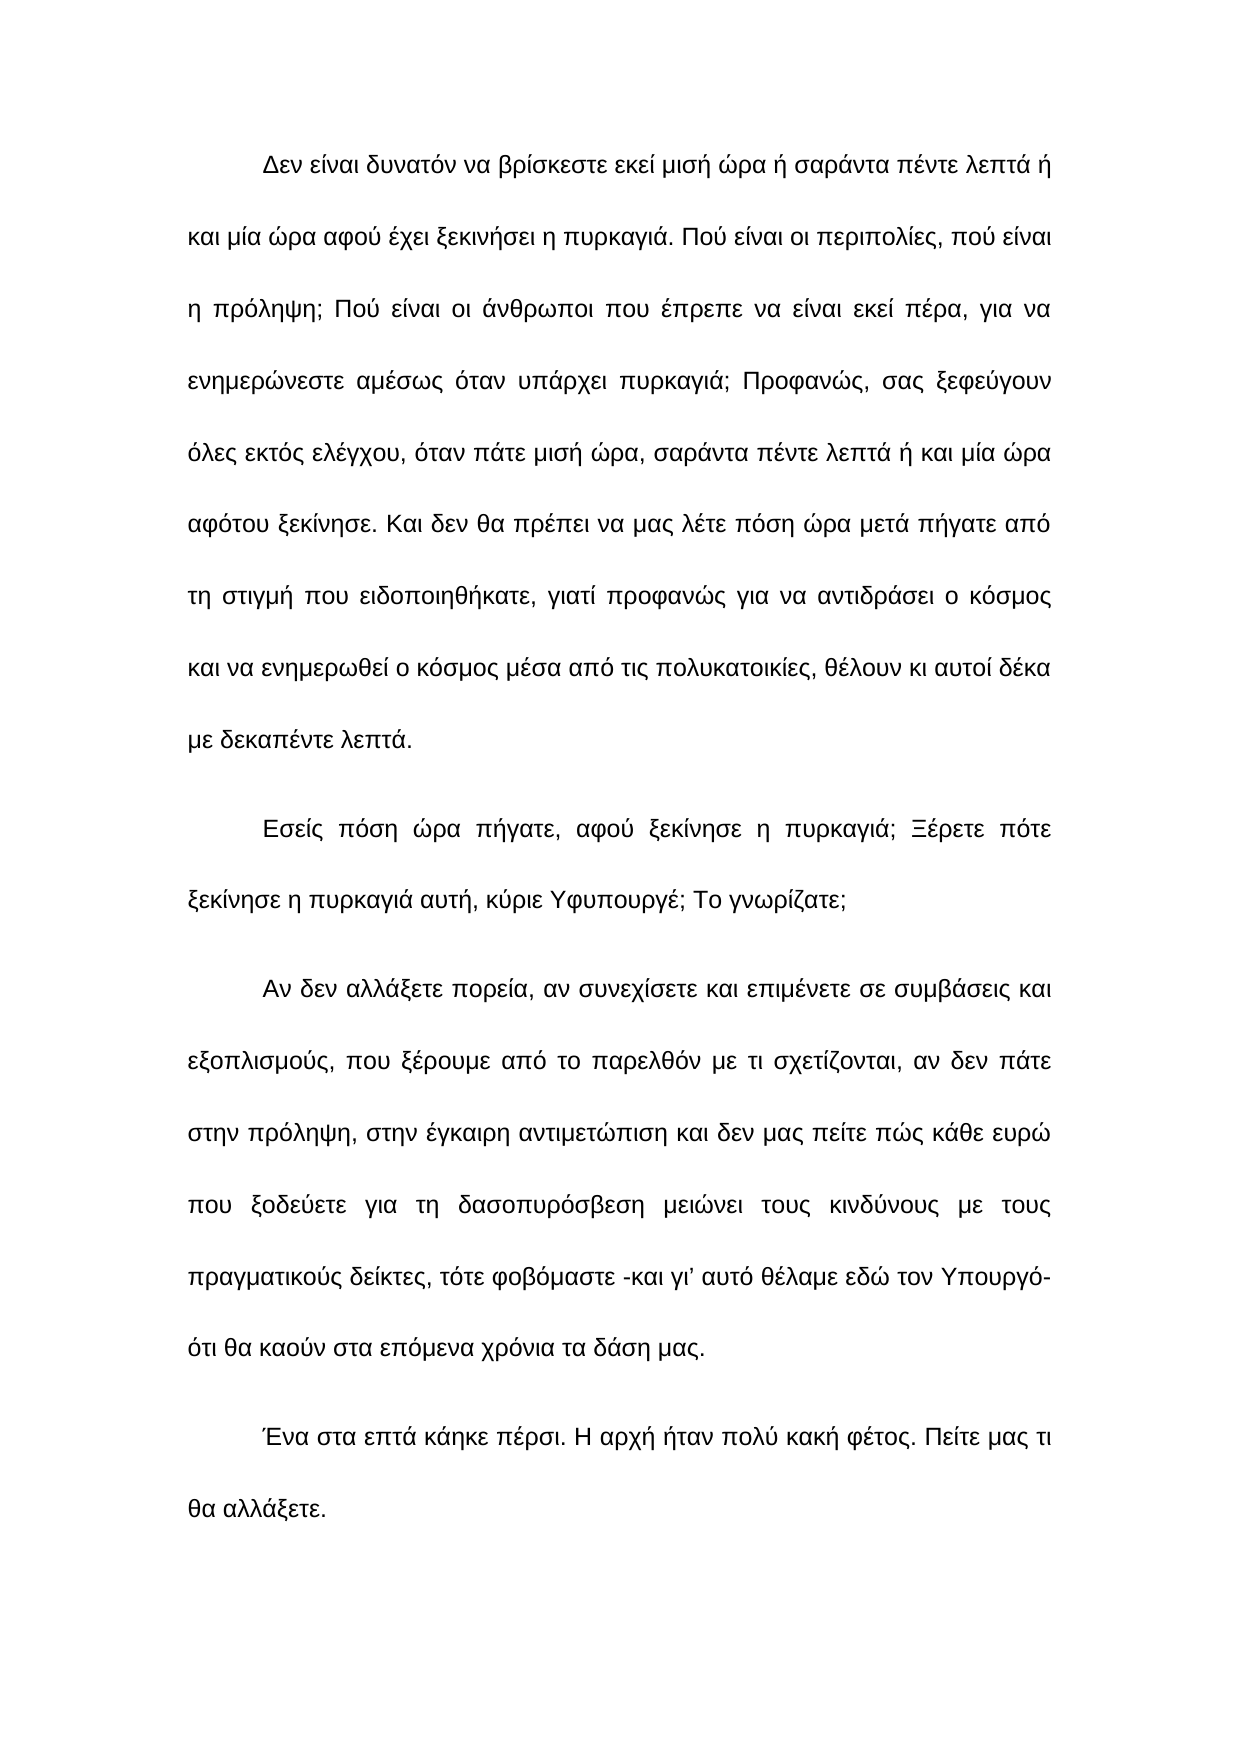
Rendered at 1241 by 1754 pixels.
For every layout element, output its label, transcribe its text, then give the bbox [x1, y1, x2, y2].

text Ένα στα επτά κάηκε πέρσι. Η αρχή ήταν πολύ κακή φέτος. Πείτε μας τι θα αλλάξετε. [187, 1422, 1053, 1522]
text Εσείς πόση ώρα πήγατε, αφού ξεκίνησε η πυρκαγιά; Ξέρετε πότε ξεκίνησε η πυρκαγιά αυτή, κύριε Υφυπουργέ; Το γνωρίζατε; [187, 813, 1053, 914]
text Αν δεν αλλάξετε πορεία, αν συνεχίσετε και επιμένετε σε συμβάσεις και εξοπλισμούς, που ξέρουμε από το παρελθόν με τι σχετίζονται, αν δεν πάτε στην πρόληψη, στην έγκαιρη αντιμετώπιση και δεν μας πείτε πώς κάθε ευρώ που ξοδεύετε για τη δασοπυρόσβεση μειώνει τους κινδύνους με τους πραγματικούς δείκτες, τότε φοβόμαστε -και γι’ αυτό θέλαμε εδώ τον Υπουργό- ότι θα καούν στα επόμενα χρόνια τα δάση μας. [187, 974, 1053, 1362]
text Δεν είναι δυνατόν να βρίσκεστε εκεί μισή ώρα ή σαράντα πέντε λεπτά ή και μία ώρα αφού έχει ξεκινήσει η πυρκαγιά. Πού είναι οι περιπολίες, πού είναι η πρόληψη; Πού είναι οι άνθρωποι που έπρεπε να είναι εκεί πέρα, για να ενημερώνεστε αμέσως όταν υπάρχει πυρκαγιά; Προφανώς, σας ξεφεύγουν όλες εκτός ελέγχου, όταν πάτε μισή ώρα, σαράντα πέντε λεπτά ή και μία ώρα αφότου ξεκίνησε. Και δεν θα πρέπει να μας λέτε πόση ώρα μετά πήγατε από τη στιγμή που ειδοποιηθήκατε, γιατί προφανώς για να αντιδράσει ο κόσμος και να ενημερωθεί ο κόσμος μέσα από τις πολυκατοικίες, θέλουν κι αυτοί δέκα με δεκαπέντε λεπτά. [187, 150, 1053, 754]
